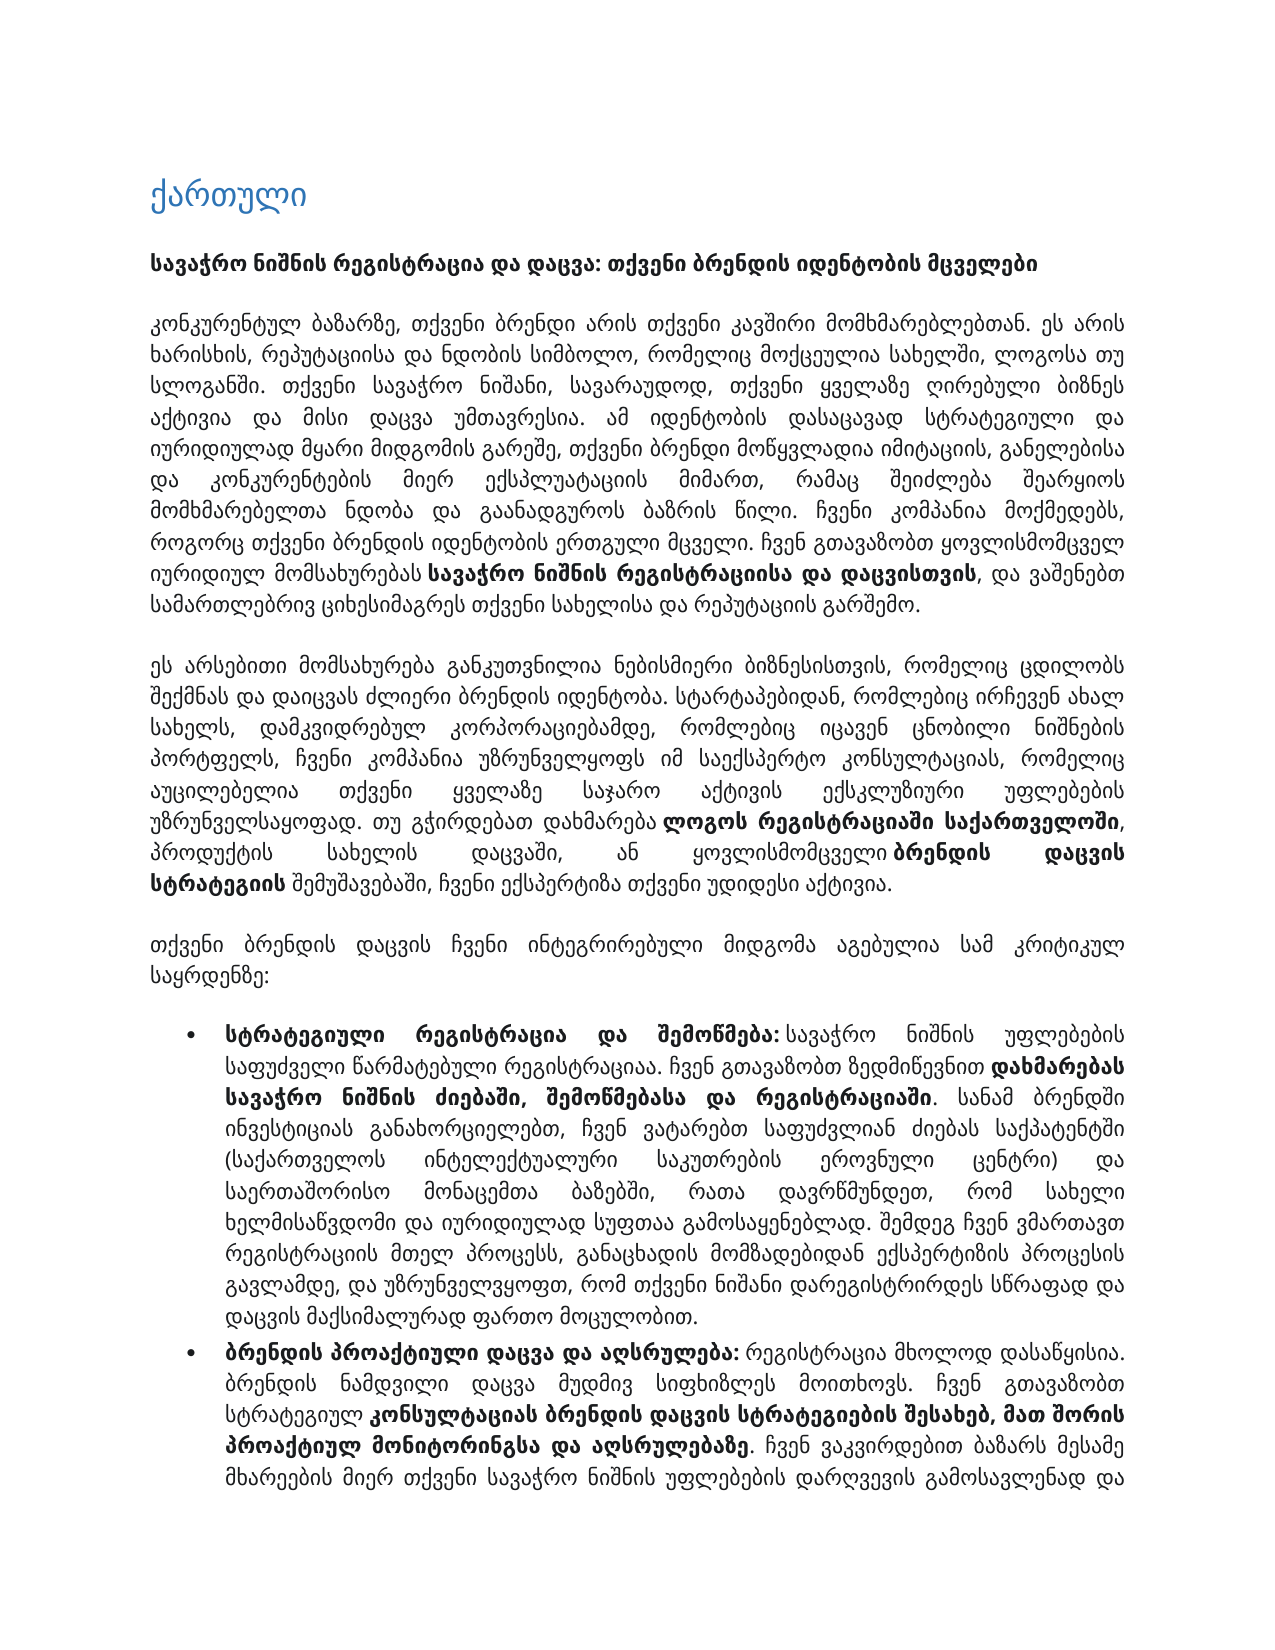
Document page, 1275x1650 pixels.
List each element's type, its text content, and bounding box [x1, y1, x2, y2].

subtitle ქართული [150, 175, 1125, 214]
text სავაჭრო ნიშნის რეგისტრაცია და დაცვა: თქვენი ბრენდის იდენტობის მცველები [150, 246, 1125, 277]
text კონკურენტულ ბაზარზე, თქვენი ბრენდი არის თქვენი კავშირი მომხმარებლებთან. ეს არის ხარისხის, რეპუტაციისა და ნდობის სიმბოლო, რომელიც მოქცეულია სახელში, ლოგოსა თუ სლოგანში. თქვენი სავაჭრო ნიშანი, სავარაუდოდ, თქვენი ყველაზე ღირებული ბიზნეს აქტივია და მისი დაცვა უმთავრესია. ამ იდენტობის დასაცავად სტრატეგიული და იურიდიულად მყარი მიდგომის გარეშე, თქვენი ბრენდი მოწყვლადია იმიტაციის, განელებისა და კონკურენტების მიერ ექსპლუატაციის მიმართ, რამაც შეიძლება შეარყიოს მომხმარებელთა ნდობა და გაანადგუროს ბაზრის წილი. ჩვენი კომპანია მოქმედებს, როგორც თქვენი ბრენდის იდენტობის ერთგული მცველი. ჩვენ გთავაზობთ ყოვლისმომცველ იურიდიულ მომსახურებას სავაჭრო ნიშნის რეგისტრაციისა და დაცვისთვის, და ვაშენებთ სამართლებრივ ციხესიმაგრეს თქვენი სახელისა და რეპუტაციის გარშემო. [150, 306, 1125, 619]
text თქვენი ბრენდის დაცვის ჩვენი ინტეგრირებული მიდგომა აგებულია სამ კრიტიკულ საყრდენზე: [150, 927, 1125, 990]
list სტრატეგიული რეგისტრაცია და შემოწმება: სავაჭრო ნიშნის უფლებების საფუძველი წარმატებული რეგისტრაციაა. ჩვენ გთავაზობთ ზედმიწევნით დახმარებას სავაჭრო ნიშნის ძიებაში, შემოწმებასა და რეგისტრაციაში. სანამ ბრენდში ინვესტიციას განახორციელებთ, ჩვენ ვატარებთ საფუძვლიან ძიებას საქპატენტში (საქართველოს ინტელექტუალური საკუთრების ეროვნული ცენტრი) და საერთაშორისო მონაცემთა ბაზებში, რათა დავრწმუნდეთ, რომ სახელი ხელმისაწვდომი და იურიდიულად სუფთაა გამოსაყენებლად. შემდეგ ჩვენ ვმართავთ რეგისტრაციის მთელ პროცესს, განაცხადის მომზადებიდან ექსპერტიზის პროცესის გავლამდე, და უზრუნველვყოფთ, რომ თქვენი ნიშანი დარეგისტრირდეს სწრაფად და დაცვის მაქსიმალურად ფართო მოცულობით. [187, 1018, 1125, 1330]
text ეს არსებითი მომსახურება განკუთვნილია ნებისმიერი ბიზნესისთვის, რომელიც ცდილობს შექმნას და დაიცვას ძლიერი ბრენდის იდენტობა. სტარტაპებიდან, რომლებიც ირჩევენ ახალ სახელს, დამკვიდრებულ კორპორაციებამდე, რომლებიც იცავენ ცნობილი ნიშნების პორტფელს, ჩვენი კომპანია უზრუნველყოფს იმ საექსპერტო კონსულტაციას, რომელიც აუცილებელია თქვენი ყველაზე საჯარო აქტივის ექსკლუზიური უფლებების უზრუნველსაყოფად. თუ გჭირდებათ დახმარება ლოგოს რეგისტრაციაში საქართველოში, პროდუქტის სახელის დაცვაში, ან ყოვლისმომცველი ბრენდის დაცვის სტრატეგიის შემუშავებაში, ჩვენი ექსპერტიზა თქვენი უდიდესი აქტივია. [150, 648, 1125, 898]
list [187, 1335, 1125, 1491]
